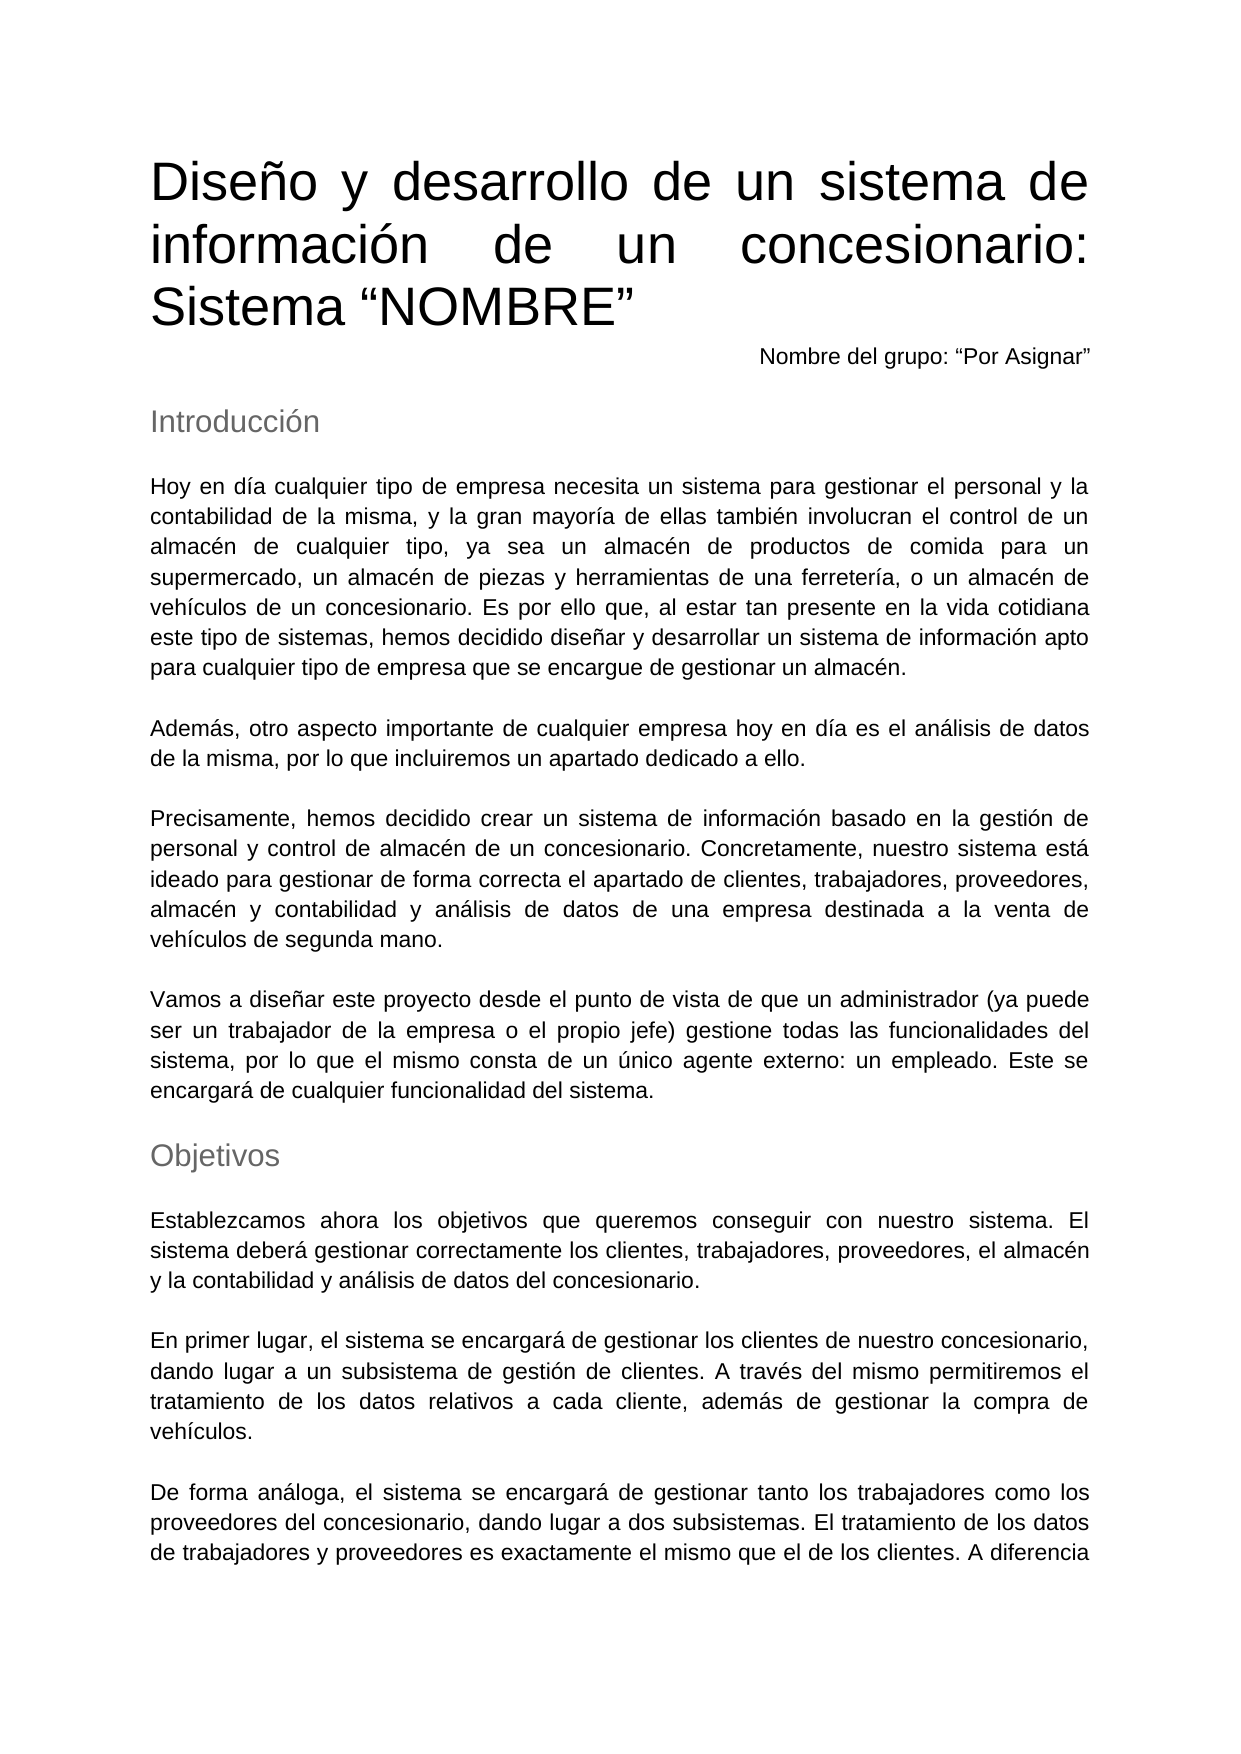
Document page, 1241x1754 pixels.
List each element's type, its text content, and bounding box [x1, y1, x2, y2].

text En primer lugar, el sistema se encargará de gestionar los clientes de nuestro concesionario, dando lugar a un subsistema de gestión de clientes. A través del mismo permitiremos el tratamiento de los datos relativos a cada cliente, además de gestionar la compra de vehículos. [150, 1327, 1090, 1444]
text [150, 1478, 1090, 1565]
text Nombre del grupo: “Por Asignar” [150, 343, 1090, 369]
subtitle Introducción [150, 403, 1090, 439]
text Además, otro aspecto importante de cualquier empresa hoy en día es el análisis de datos de la misma, por lo que incluiremos un apartado dedicado a ello. [150, 714, 1090, 771]
subtitle Objetivos [150, 1137, 1090, 1173]
text Vamos a diseñar este proyecto desde el punto de vista de que un administrador (ya puede ser un trabajador de la empresa o el propio jefe) gestione todas las funcionalidades del sistema, por lo que el mismo consta de un único agente externo: un empleado. Este se encargará de cualquier funcionalidad del sistema. [150, 986, 1090, 1103]
text Establezcamos ahora los objetivos que queremos conseguir con nuestro sistema. El sistema deberá gestionar correctamente los clientes, trabajadores, proveedores, el almacén y la contabilidad y análisis de datos del concesionario. [150, 1207, 1090, 1293]
title Diseño y desarrollo de un sistema de información de un concesionario: Sistema “NOMBRE” [150, 150, 1090, 337]
text Precisamente, hemos decidido crear un sistema de información basado en la gestión de personal y control de almacén de un concesionario. Concretamente, nuestro sistema está ideado para gestionar de forma correcta el apartado de clientes, trabajadores, proveedores, almacén y contabilidad y análisis de datos de una empresa destinada a la venta de vehículos de segunda mano. [150, 805, 1090, 952]
text Hoy en día cualquier tipo de empresa necesita un sistema para gestionar el personal y la contabilidad de la misma, y la gran mayoría de ellas también involucran el control de un almacén de cualquier tipo, ya sea un almacén de productos de comida para un supermercado, un almacén de piezas y herramientas de una ferretería, o un almacén de vehículos de un concesionario. Es por ello que, al estar tan presente en la vida cotidiana este tipo de sistemas, hemos decidido diseñar y desarrollar un sistema de información apto para cualquier tipo de empresa que se encargue de gestionar un almacén. [150, 473, 1090, 680]
